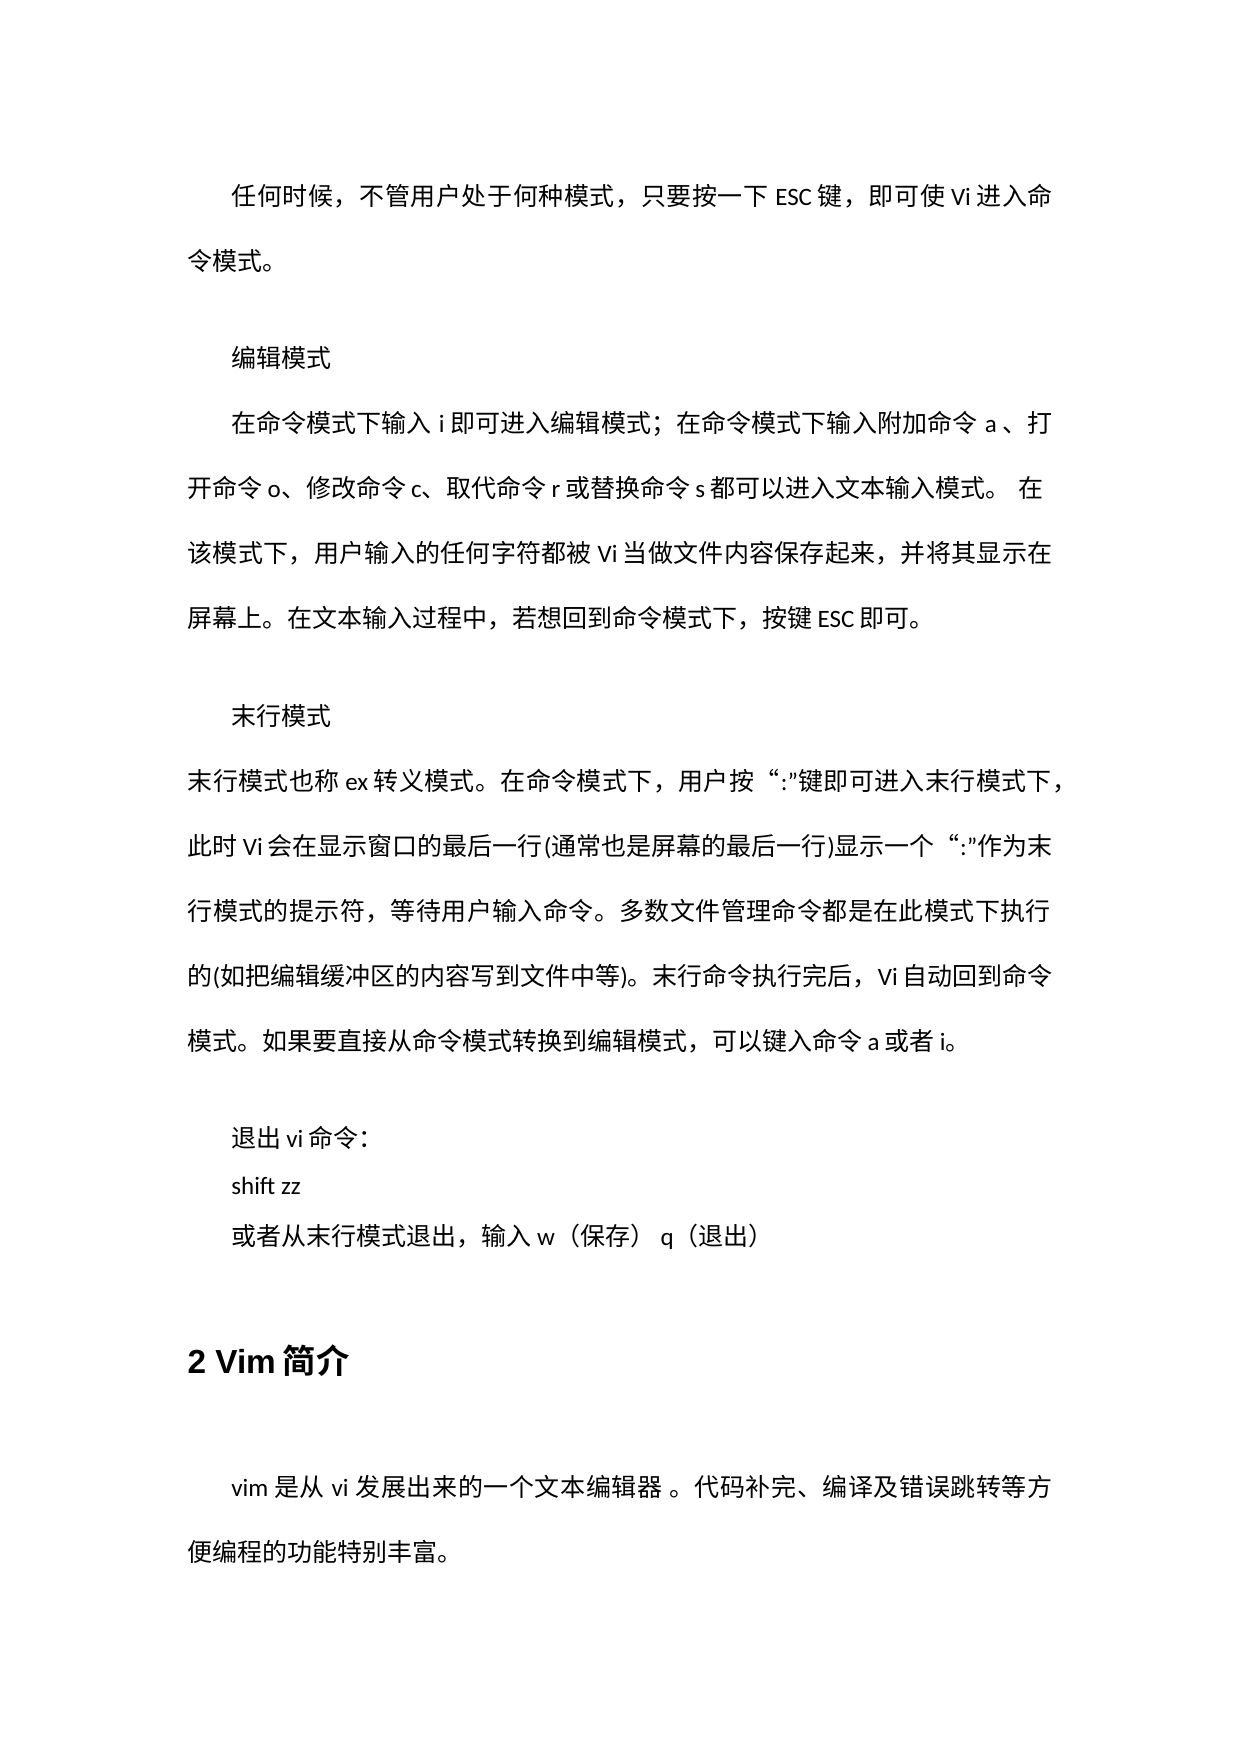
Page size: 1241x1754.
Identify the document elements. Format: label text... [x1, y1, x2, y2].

text 在命令模式下输入 i 即可进入编辑模式；在命令模式下输入附加命令a 、打开命令o、修改命令c、取代命令r或替换命令s都可以进入文本输入模式。 在该模式下，用户输入的任何字符都被Vi当做文件内容保存起来，并将其显示在屏幕上。在文本输入过程中，若想回到命令模式下，按键ESC即可。 [187, 389, 1053, 649]
text vim是从 vi 发展出来的一个文本编辑器 。代码补完、编译及错误跳转等方便编程的功能特别丰富。 [187, 1453, 1053, 1583]
text 末行模式 [187, 682, 1053, 747]
subtitle 2 Vim简介 [187, 1327, 1053, 1392]
text 任何时候，不管用户处于何种模式，只要按一下ESC键，即可使Vi进入命令模式。 [187, 162, 1053, 292]
text shift zz [187, 1169, 1053, 1202]
text 编辑模式 [187, 324, 1053, 389]
text 或者从末行模式退出，输入 w（保存） q（退出） [187, 1202, 1053, 1267]
text 末行模式也称ex转义模式。在命令模式下，用户按“:”键即可进入末行模式下，此时Vi会在显示窗口的最后一行(通常也是屏幕的最后一行)显示一个“:”作为末行模式的提示符，等待用户输入命令。多数文件管理命令都是在此模式下执行的(如把编辑缓冲区的内容写到文件中等)。末行命令执行完后，Vi自动回到命令模式。如果要直接从命令模式转换到编辑模式，可以键入命令a或者i。 [187, 747, 1053, 1072]
text 退出vi命令： [187, 1104, 1053, 1169]
